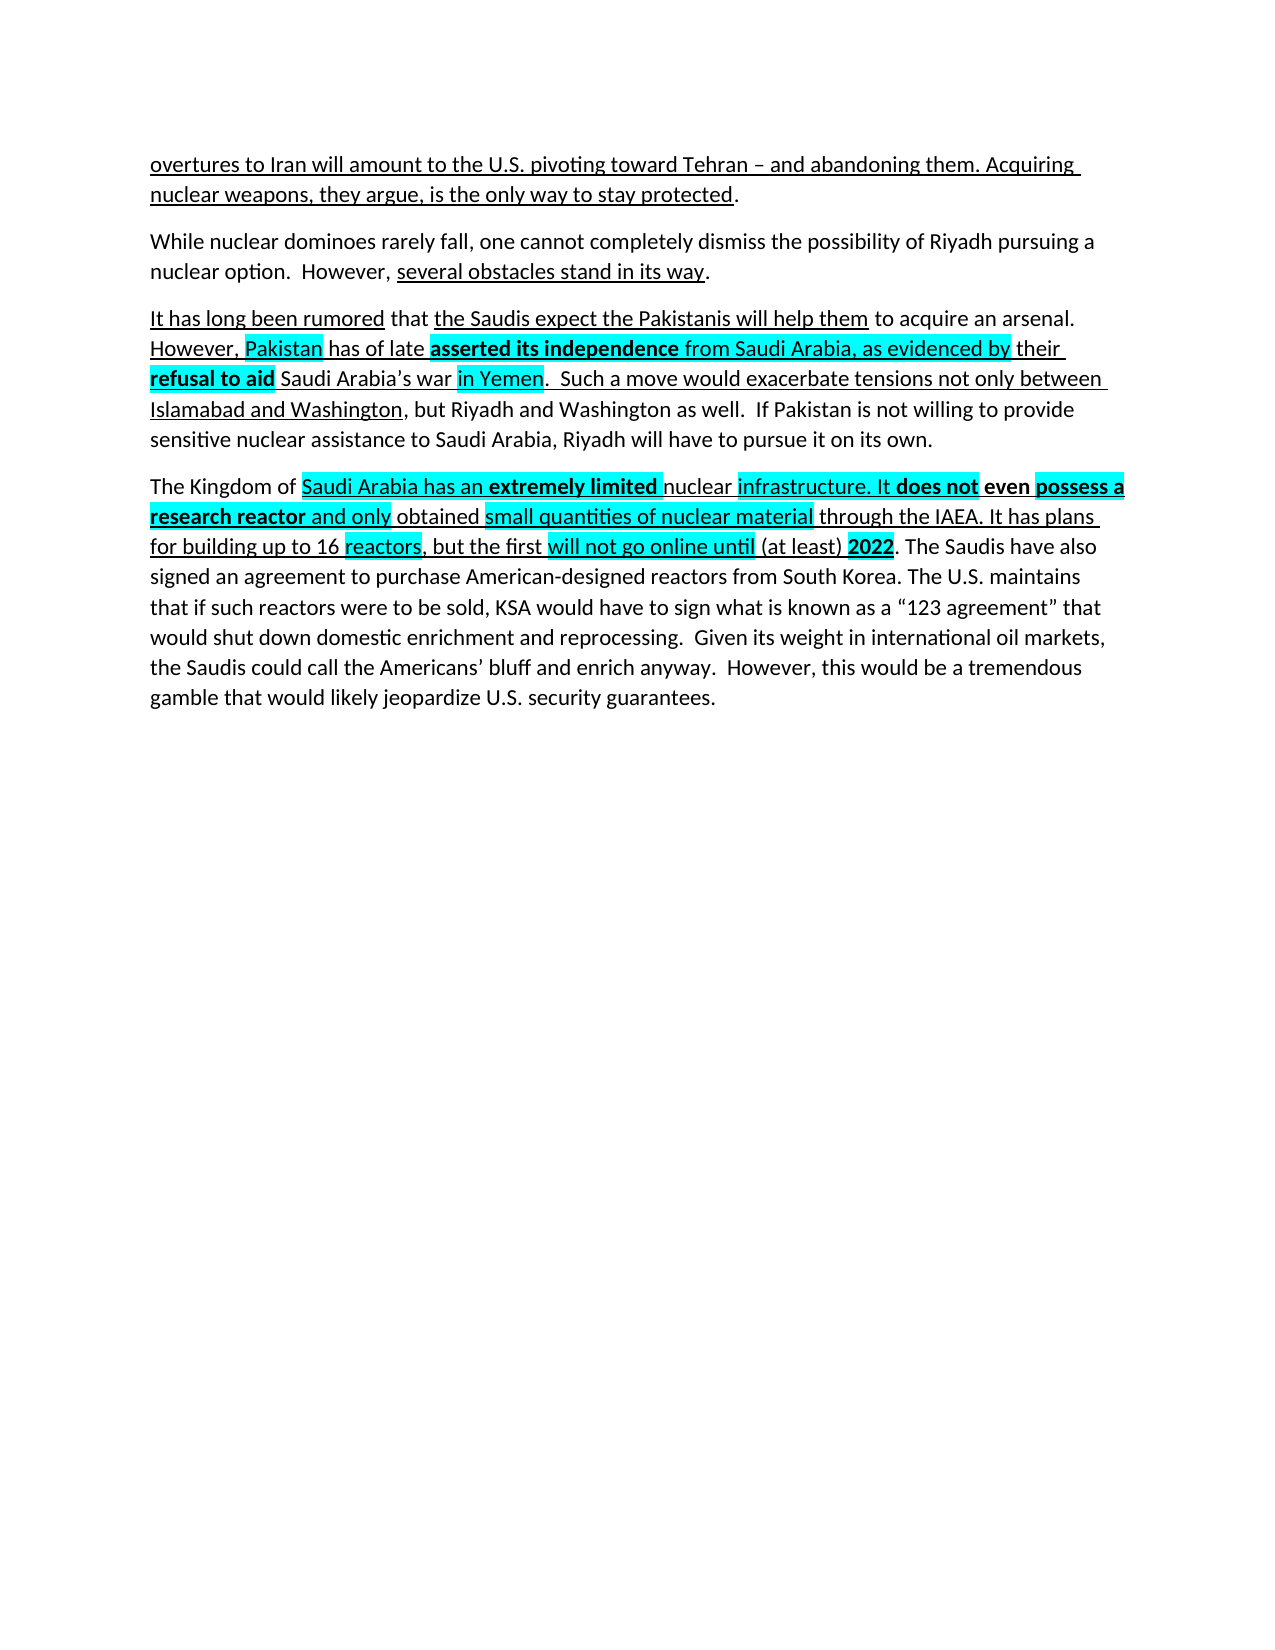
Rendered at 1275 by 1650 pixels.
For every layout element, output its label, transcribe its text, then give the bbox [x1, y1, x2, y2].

text It has long been rumored that the Saudis expect the Pakistanis will help them to acquire an arsenal. However, Pakistan has of late asserted its independence from Saudi Arabia, as evidenced by their refusal to aid Saudi Arabia’s war in Yemen. Such a move would exacerbate tensions not only between Islamabad and Washington, but Riyadh and Washington as well. If Pakistan is not willing to provide sensitive nuclear assistance to Saudi Arabia, Riyadh will have to pursue it on its own. [150, 304, 1125, 453]
text The Kingdom of Saudi Arabia has an extremely limited nuclear infrastructure. It does not even possess a research reactor and only obtained small quantities of nuclear material through the IAEA. It has plans for building up to 16 reactors, but the first will not go online until (at least) 2022. The Saudis have also signed an agreement to purchase American-designed reactors from South Korea. The U.S. maintains that if such reactors were to be sold, KSA would have to sign what is known as a “123 agreement” that would shut down domestic enrichment and reprocessing. Given its weight in international oil markets, the Saudis could call the Americans’ bluff and enrich anyway. However, this would be a tremendous gamble that would likely jeopardize U.S. security guarantees. [150, 472, 1125, 711]
text While nuclear dominoes rarely fall, one cannot completely dismiss the possibility of Riyadh pursuing a nuclear option. However, several obstacles stand in its way. [150, 227, 1125, 285]
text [150, 150, 1125, 208]
